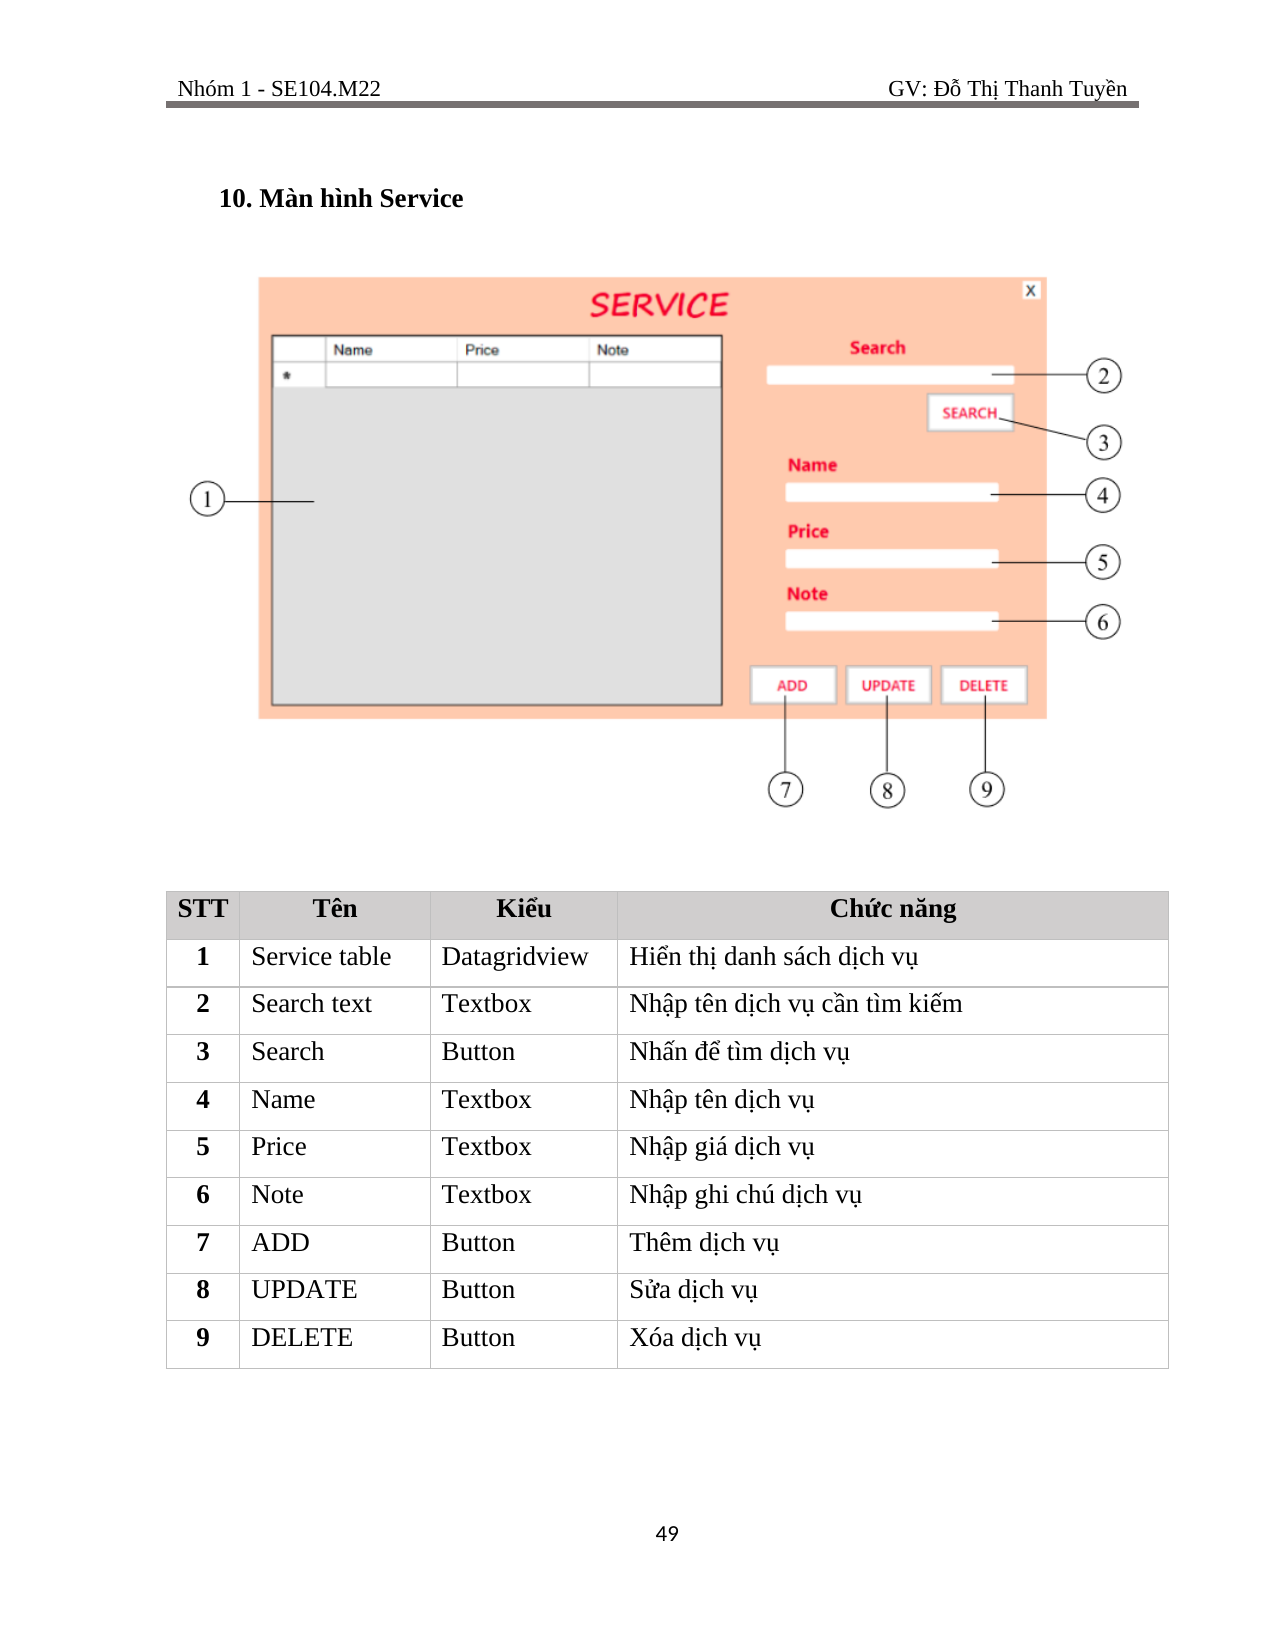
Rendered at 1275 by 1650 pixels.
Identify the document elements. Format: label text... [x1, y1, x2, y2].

table_cell Textbox [431, 1178, 617, 1225]
table_cell 8 [167, 1274, 239, 1320]
table_cell Note [240, 1178, 430, 1225]
picture [177, 275, 1157, 829]
table_header Chức năng [618, 892, 1168, 939]
table_cell Textbox [431, 1083, 617, 1129]
table_cell 7 [167, 1226, 239, 1273]
table_cell Nhập tên dịch vụ cần tìm kiếm [618, 988, 1168, 1034]
table_cell Nhập tên dịch vụ [618, 1083, 1168, 1129]
table_cell 2 [167, 988, 239, 1034]
table_cell Nhấn để tìm dịch vụ [618, 1035, 1168, 1082]
table_cell DELETE [240, 1321, 430, 1368]
table_cell Search text [240, 988, 430, 1034]
table_header Tên [240, 892, 430, 939]
table_cell Datagridview [431, 940, 617, 986]
table_cell Button [431, 1035, 617, 1082]
table_cell Button [431, 1226, 617, 1273]
table_cell Button [431, 1274, 617, 1320]
table_cell 9 [167, 1321, 239, 1368]
table_cell Thêm dịch vụ [618, 1226, 1168, 1273]
text Màn hình Service [218, 182, 1157, 213]
table_cell Sửa dịch vụ [618, 1274, 1168, 1320]
table_cell Nhập ghi chú dịch vụ [618, 1178, 1168, 1225]
table_cell Textbox [431, 988, 617, 1034]
table_cell 5 [167, 1131, 239, 1177]
table_cell UPDATE [240, 1274, 430, 1320]
table_cell Price [240, 1131, 430, 1177]
table_cell Textbox [431, 1131, 617, 1177]
table_cell 6 [167, 1178, 239, 1225]
table_header STT [167, 892, 239, 939]
table_cell 1 [167, 940, 239, 986]
table_cell Service table [240, 940, 430, 986]
table_cell Xóa dịch vụ [618, 1321, 1168, 1368]
table_cell ADD [240, 1226, 430, 1273]
table_cell Nhập giá dịch vụ [618, 1131, 1168, 1177]
table_cell Button [431, 1321, 617, 1368]
table_cell 3 [167, 1035, 239, 1082]
table_cell 4 [167, 1083, 239, 1129]
table_header Kiểu [431, 892, 617, 939]
table_cell Search [240, 1035, 430, 1082]
table_cell Hiển thị danh sách dịch vụ [618, 940, 1168, 986]
table_cell Name [240, 1083, 430, 1129]
